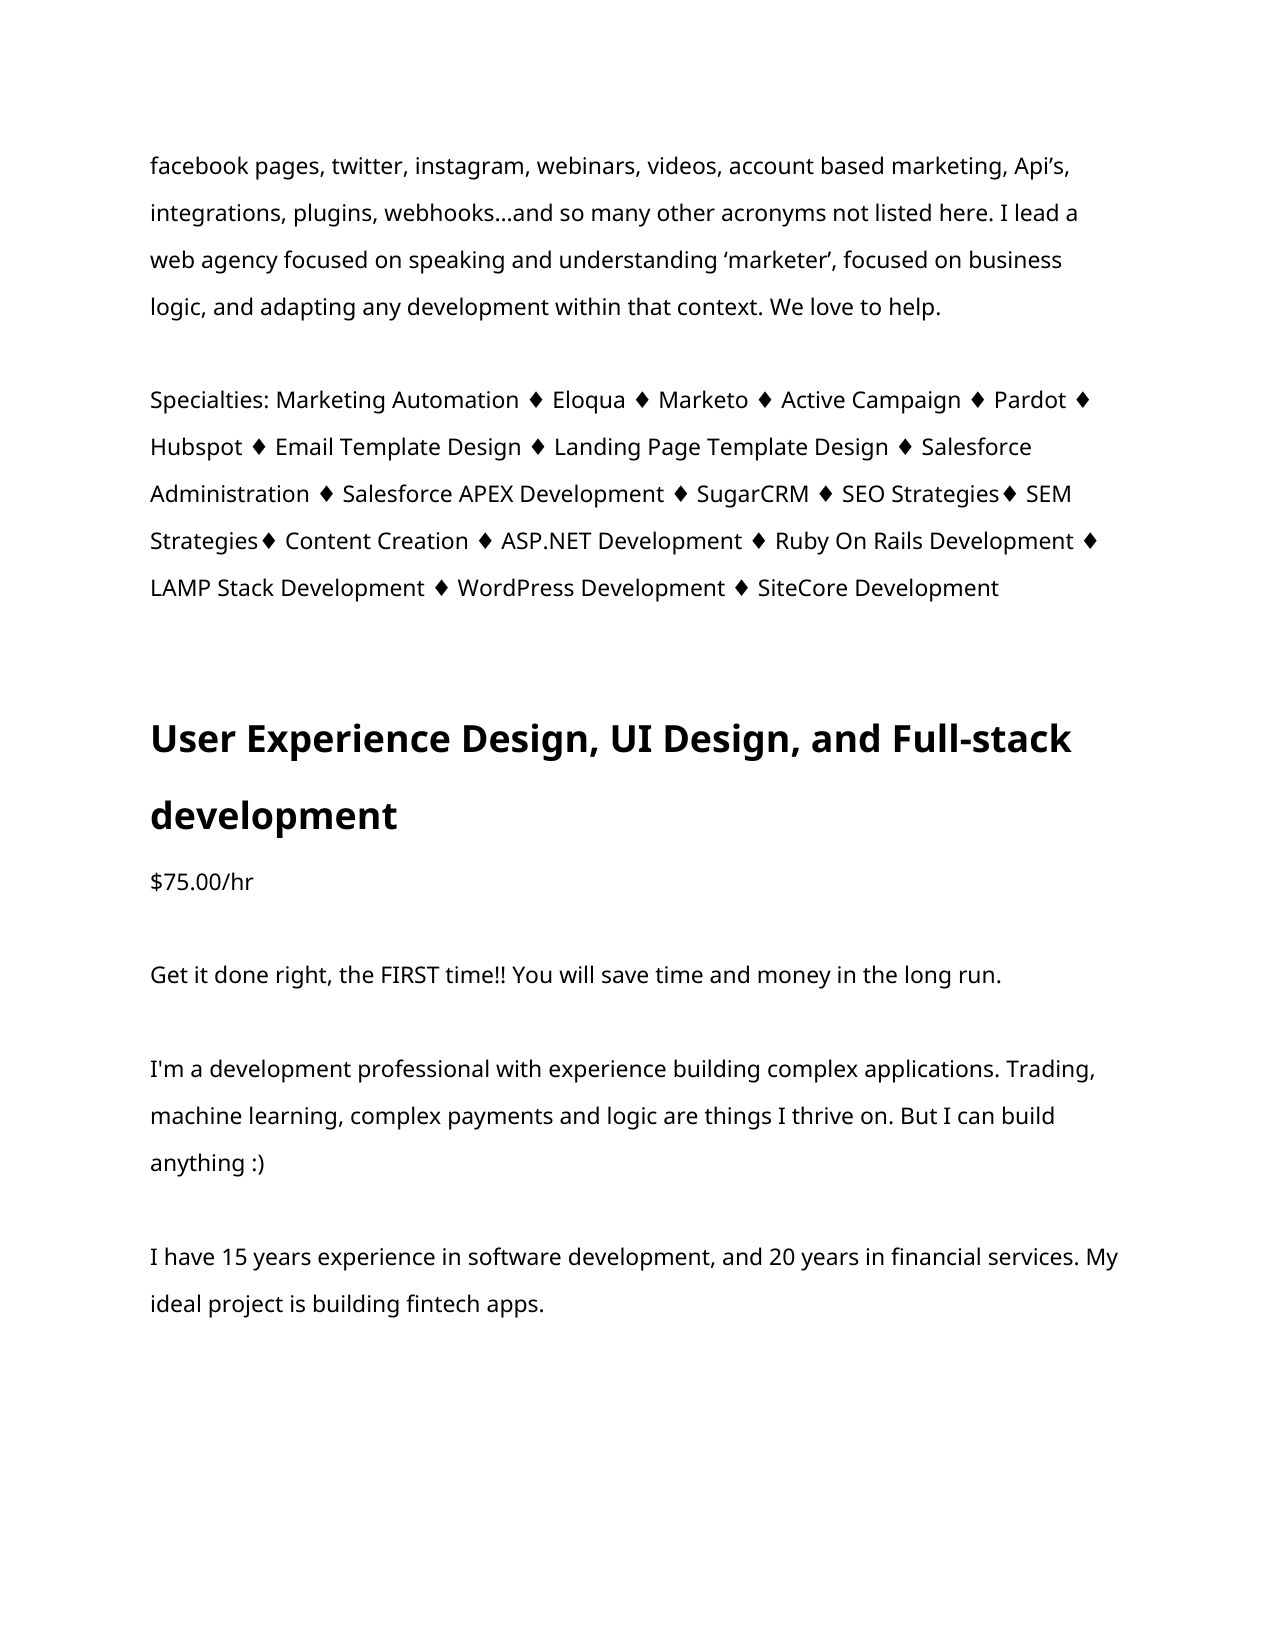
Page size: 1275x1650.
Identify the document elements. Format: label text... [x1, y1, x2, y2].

text Specialties: Marketing Automation ♦ Eloqua ♦ Marketo ♦ Active Campaign ♦ Pardot ♦ Hubspot ♦ Email Template Design ♦ Landing Page Template Design ♦ Salesforce Administration ♦ Salesforce APEX Development ♦ SugarCRM ♦ SEO Strategies♦ SEM Strategies♦ Content Creation ♦ ASP.NET Development ♦ Ruby On Rails Development ♦ LAMP Stack Development ♦ WordPress Development ♦ SiteCore Development [150, 384, 1125, 603]
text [150, 150, 1125, 322]
text I have 15 years experience in software development, and 20 years in financial services. My ideal project is building fintech apps. [150, 1241, 1125, 1319]
text I'm a development professional with experience building complex applications. Trading, machine learning, complex payments and logic are things I thrive on. But I can build anything :) [150, 1053, 1125, 1178]
text $75.00/hr [150, 866, 1125, 897]
text Get it done right, the FIRST time!! You will save time and money in the long run. [150, 959, 1125, 991]
text User Experience Design, UI Design, and Full-stack development [150, 712, 1125, 840]
